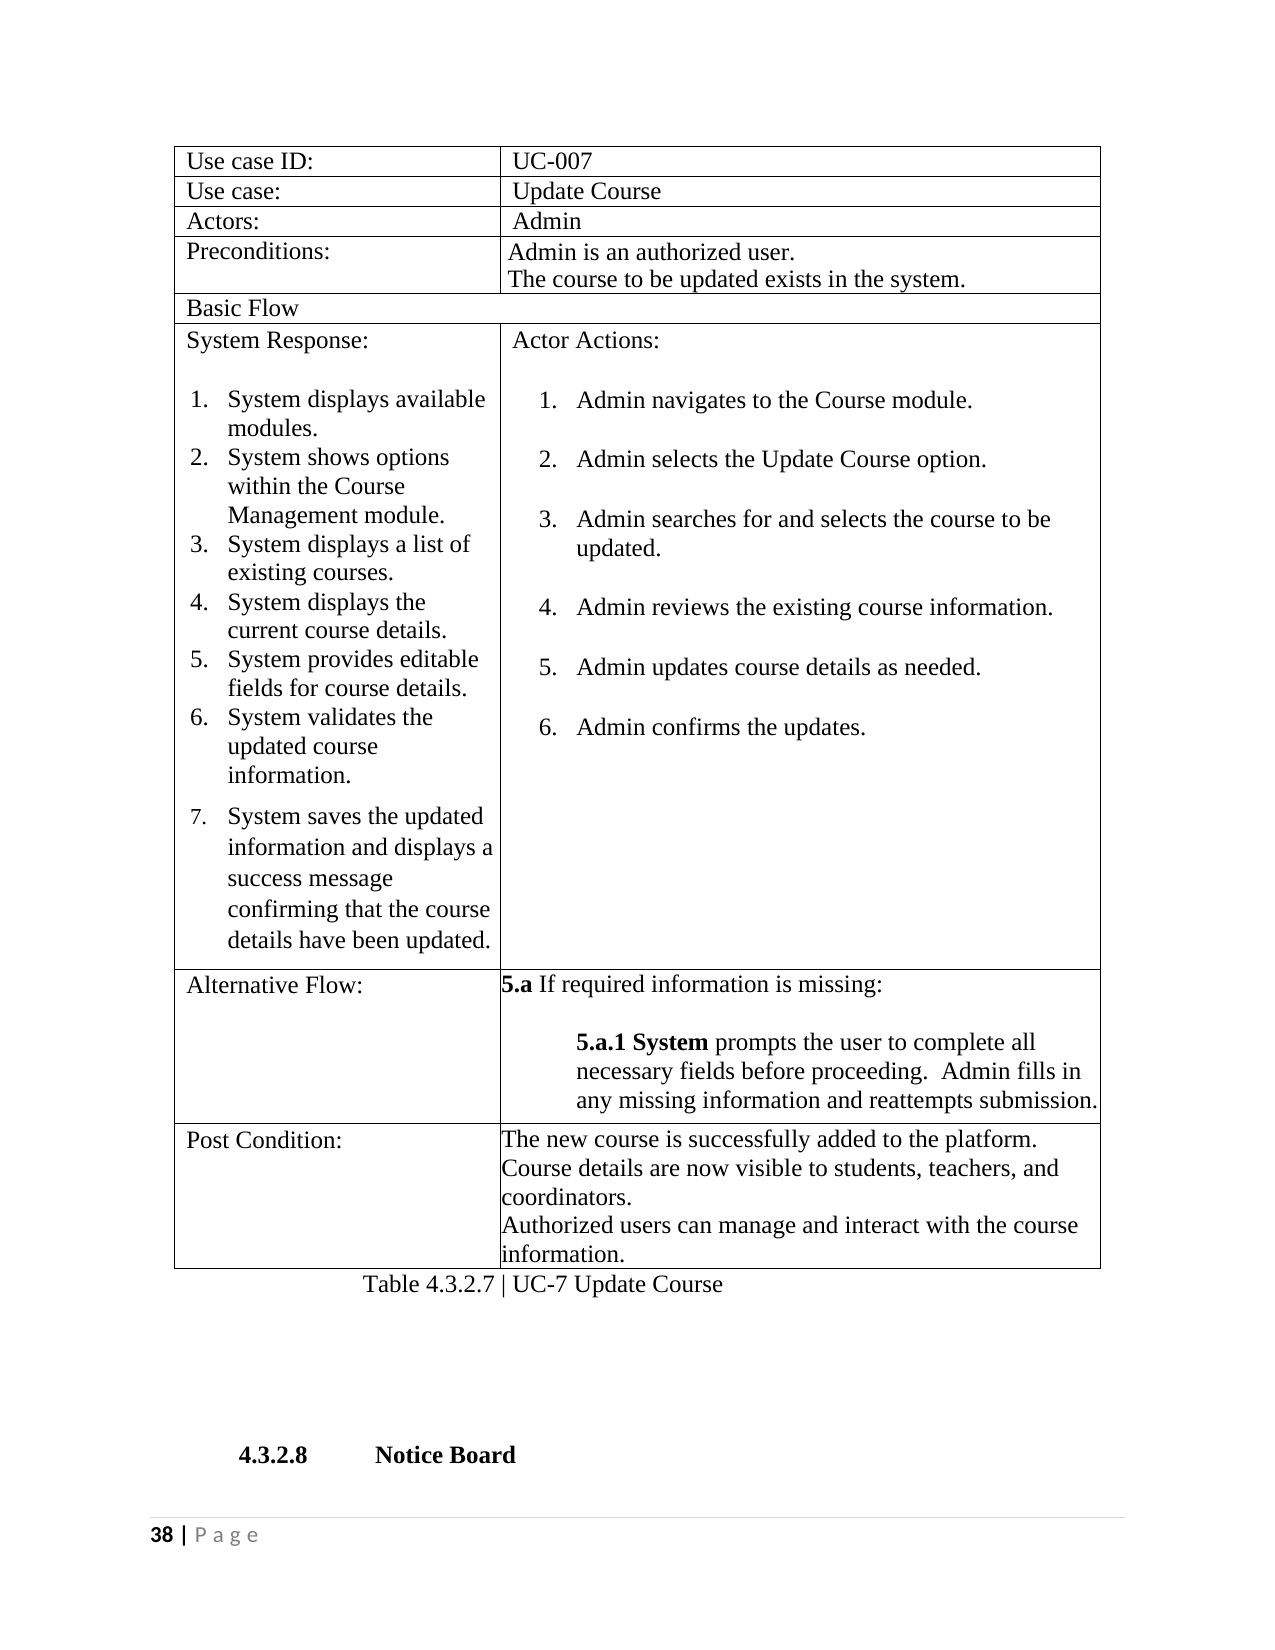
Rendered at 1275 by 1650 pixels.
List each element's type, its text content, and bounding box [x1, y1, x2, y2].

table_cell The new course is successfully added to the platform. Course details are now visible to students, teachers, and coordinators. Authorized users can manage and interact with the course information. [501, 1124, 1100, 1268]
table_cell 5.a If required information is missing: 5.a.1 System prompts the user to complete all necessary fields before proceeding. Admin fills in any missing information and reattempts submission. [501, 970, 1100, 1123]
table_cell System Response: System displays available modules. System shows options within the Course Management module. System displays a list of existing courses. System displays the current course details. System provides editable fields for course details. System validates the updated course information. System saves the updated information and displays a success message confirming that the course details have been updated. [175, 324, 500, 968]
table_header UC-007 [501, 147, 1100, 176]
table_cell Post Condition: [175, 1124, 500, 1268]
table_cell Use case: [175, 177, 500, 206]
table_cell Actors: [175, 207, 500, 236]
list Notice Board [238, 1440, 1125, 1468]
table_cell Admin is an authorized user. The course to be updated exists in the system. [501, 237, 1100, 293]
text Table 4.3.2.7 | UC-7 Update Course [150, 150, 861, 1298]
table_cell Update Course [501, 177, 1100, 206]
table_header Use case ID: [175, 147, 500, 176]
table_cell Basic Flow [175, 294, 1100, 323]
table_cell Alternative Flow: [175, 970, 500, 1123]
table_cell Actor Actions: Admin navigates to the Course module. Admin selects the Update Course option. Admin searches for and selects the course to be updated. Admin reviews the existing course information. Admin updates course details as needed. Admin confirms the updates. [501, 324, 1100, 968]
table_cell Preconditions: [175, 237, 500, 293]
table_cell Admin [501, 207, 1100, 236]
